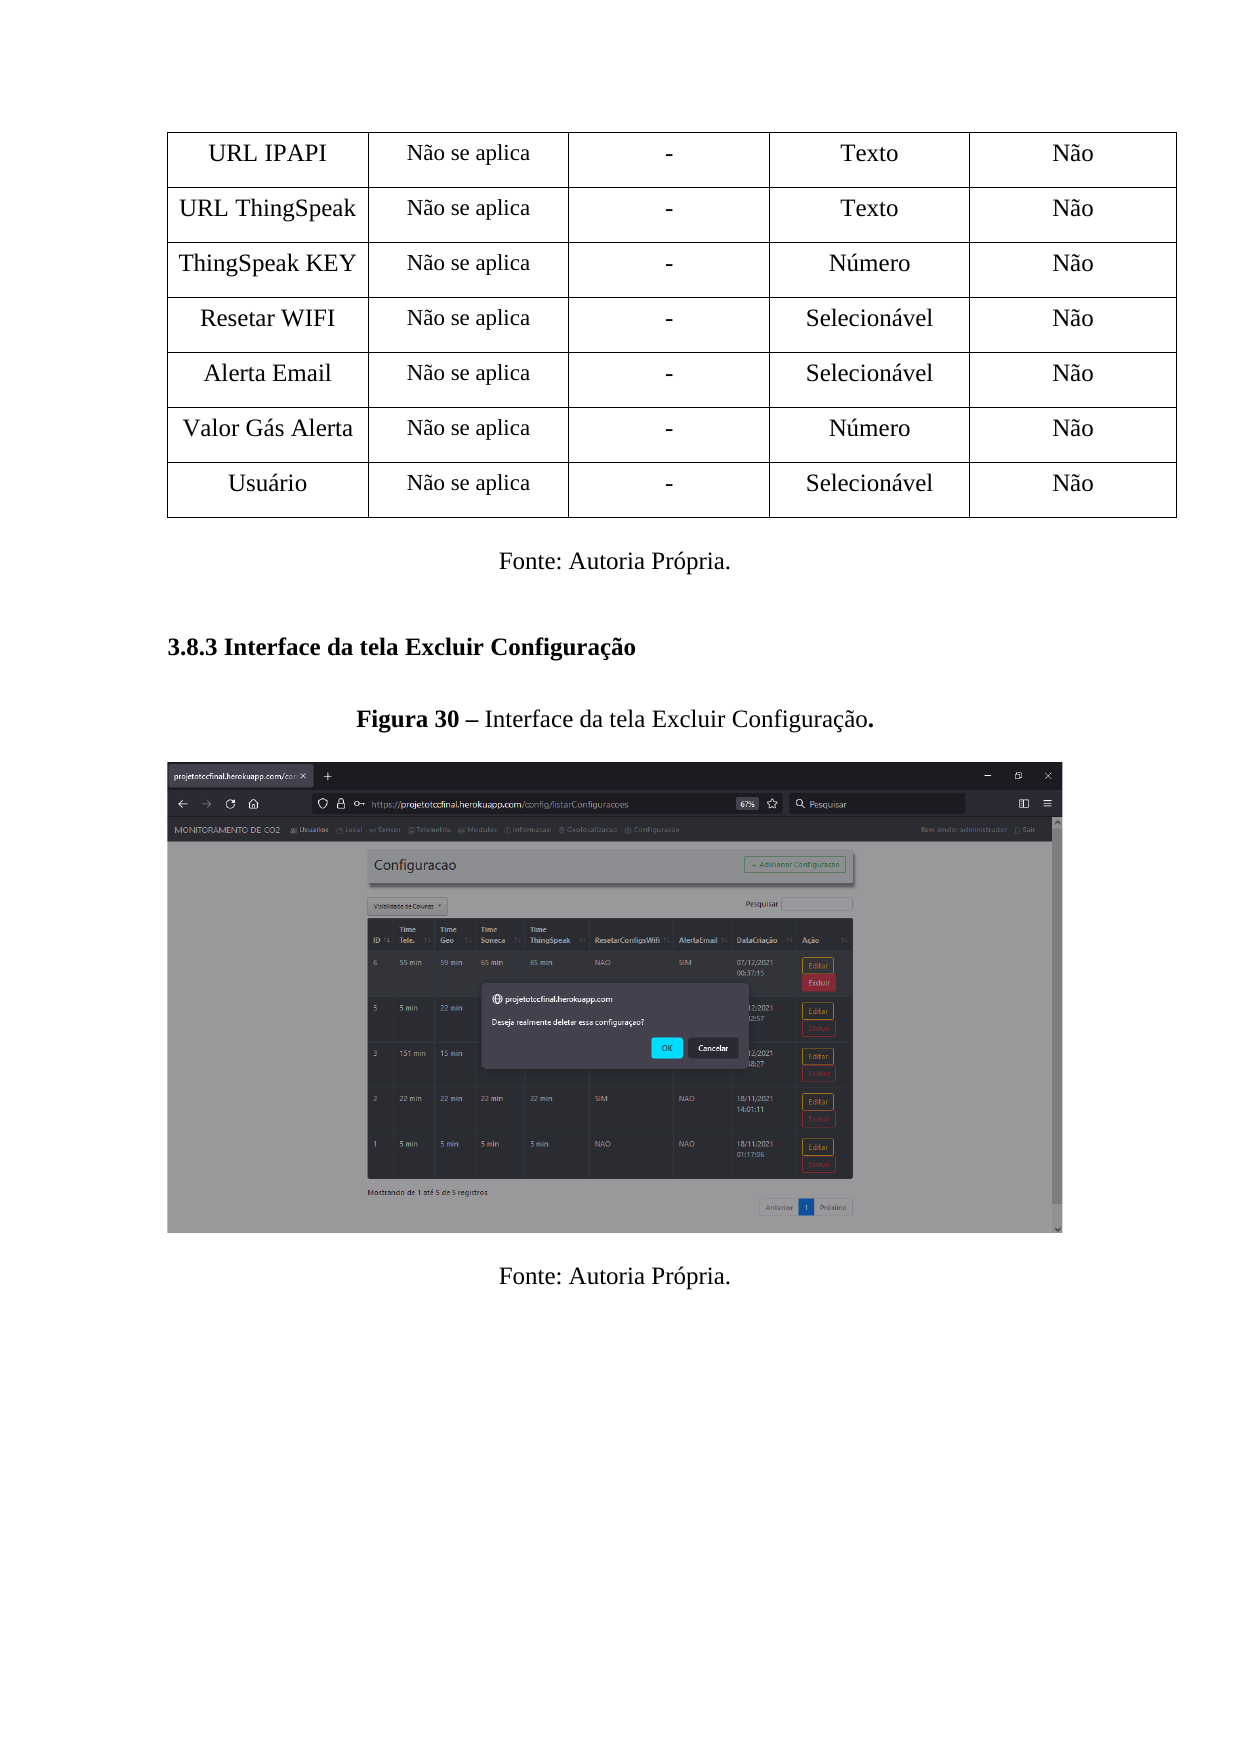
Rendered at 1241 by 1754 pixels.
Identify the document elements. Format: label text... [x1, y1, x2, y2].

table_cell - [569, 133, 769, 187]
table_cell Não [970, 463, 1176, 517]
table_cell ThingSpeak KEY [168, 243, 368, 297]
table_cell Selecionável [770, 298, 969, 352]
table_cell Não se aplica [369, 133, 568, 187]
table_cell Não se aplica [369, 298, 568, 352]
table_cell URL IPAPI [168, 133, 368, 187]
table_cell Não [970, 298, 1176, 352]
text Fonte: Autoria Própria. [167, 1261, 1062, 1290]
table_cell Selecionável [770, 463, 969, 517]
table_cell Texto [770, 133, 969, 187]
table_cell Não [970, 188, 1176, 242]
picture [167, 762, 1063, 1233]
text 3.8.3 Interface da tela Excluir Configuração [167, 632, 1062, 661]
table_cell URL ThingSpeak [168, 188, 368, 242]
table_cell Número [770, 243, 969, 297]
table_cell - [569, 243, 769, 297]
table_cell Texto [770, 188, 969, 242]
text Fonte: Autoria Própria. [167, 546, 1062, 575]
table_cell Não [970, 243, 1176, 297]
table_cell - [569, 408, 769, 462]
table_cell Não [970, 353, 1176, 407]
table_cell Não se aplica [369, 188, 568, 242]
table_cell Número [770, 408, 969, 462]
table_cell Não se aplica [369, 408, 568, 462]
table_cell Não se aplica [369, 243, 568, 297]
table_cell Resetar WIFI [168, 298, 368, 352]
text Figura 30 – Interface da tela Excluir Configuração. [167, 704, 1062, 733]
table_cell Não [970, 408, 1176, 462]
table_cell - [569, 353, 769, 407]
table_cell - [569, 298, 769, 352]
table_cell - [569, 188, 769, 242]
table_cell Alerta Email [168, 353, 368, 407]
table_cell Valor Gás Alerta [168, 408, 368, 462]
table_cell Usuário [168, 463, 368, 517]
table_cell Não se aplica [369, 353, 568, 407]
table_cell Não [970, 133, 1176, 187]
table_cell - [569, 463, 769, 517]
table_cell Selecionável [770, 353, 969, 407]
table_cell Não se aplica [369, 463, 568, 517]
